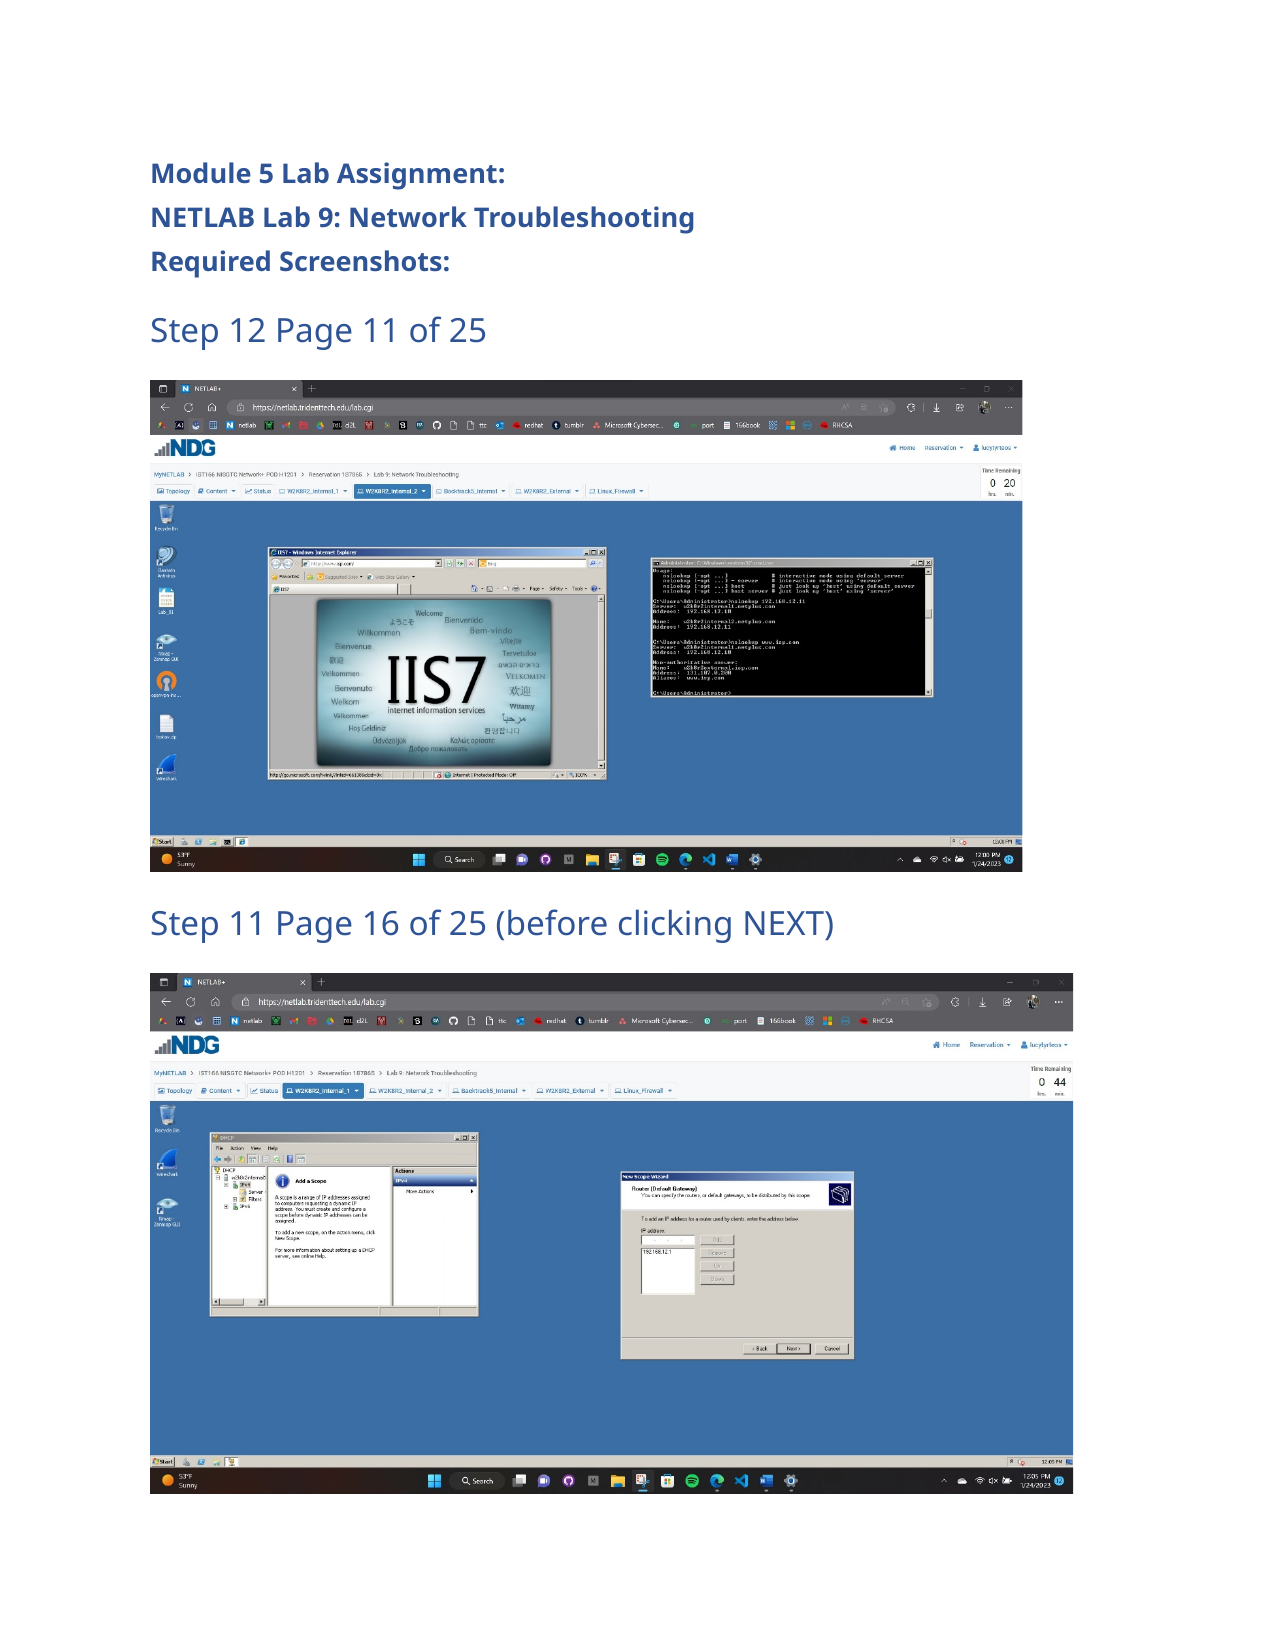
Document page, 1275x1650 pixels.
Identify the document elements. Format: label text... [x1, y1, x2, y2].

text Module 5 Lab Assignment: [150, 154, 1125, 191]
text Required Screenshots: [150, 242, 1125, 279]
title Step 11 Page 16 of 25 (before clicking NEXT) [150, 900, 1125, 945]
title Step 12 Page 11 of 25 [150, 307, 1125, 352]
text NETLAB Lab 9: Network Troubleshooting [150, 198, 1125, 235]
picture [150, 380, 1023, 872]
picture [150, 973, 1074, 1494]
